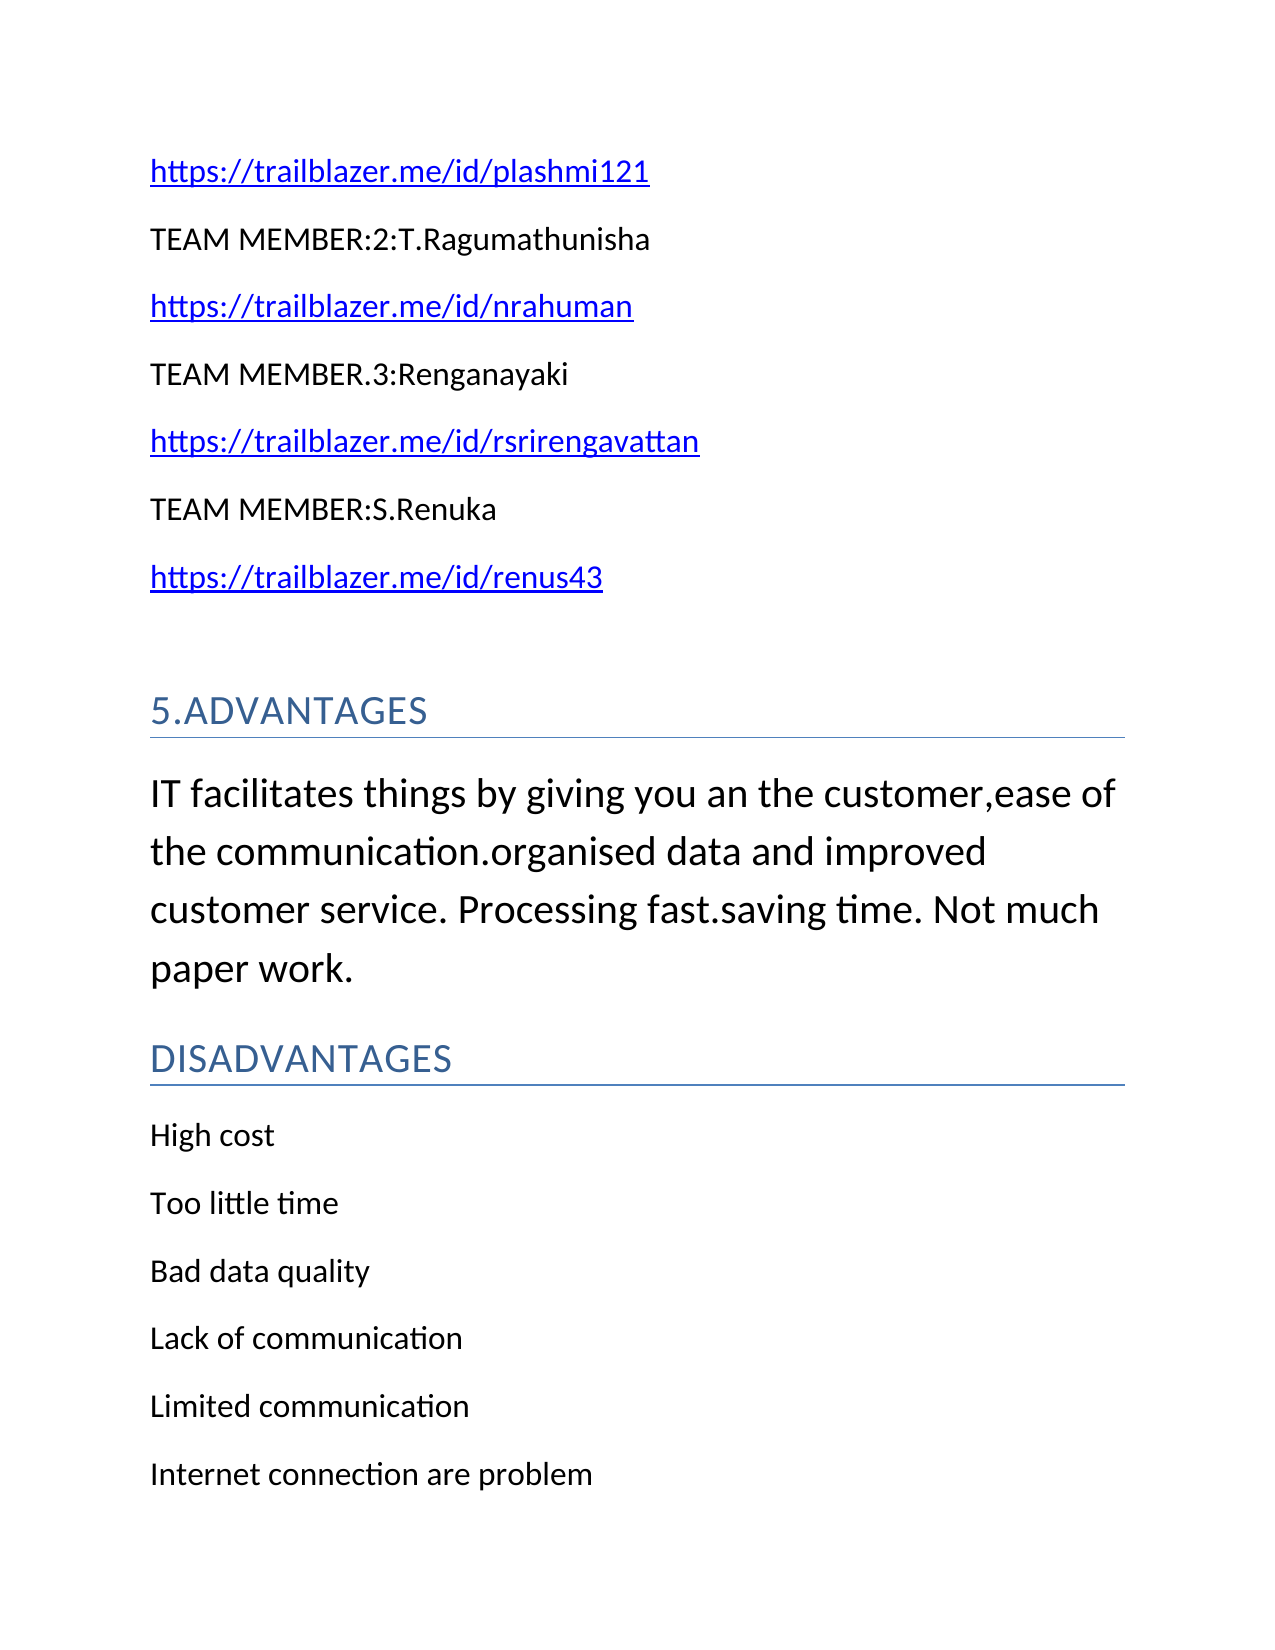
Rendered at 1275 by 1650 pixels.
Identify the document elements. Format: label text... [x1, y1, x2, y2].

subtitle disadvantages [150, 1032, 1125, 1084]
text https://trailblazer.me/id/rsrirengavattan [150, 420, 1125, 461]
text TEAM MEMBER:2:T.Ragumathunisha [150, 218, 1125, 258]
text High cost [150, 1114, 1125, 1155]
text Limited communication [150, 1385, 1125, 1426]
text IT facilitates things by giving you an the customer,ease of the communication.organised data and improved customer service. Processing fast.saving time. Not much paper work. [150, 767, 1125, 993]
text Too little time [150, 1182, 1125, 1223]
text https://trailblazer.me/id/renus43 [150, 556, 1125, 596]
text TEAM MEMBER:S.Renuka [150, 488, 1125, 529]
text TEAM MEMBER.3:Renganayaki [150, 353, 1125, 393]
text Internet connection are problem [150, 1452, 1125, 1493]
subtitle 5.advantages [150, 684, 1125, 737]
text Lack of communication [150, 1317, 1125, 1358]
text https://trailblazer.me/id/nrahuman [150, 285, 1125, 326]
text https://trailblazer.me/id/plashmi121 [150, 150, 1125, 191]
text Bad data quality [150, 1250, 1125, 1290]
